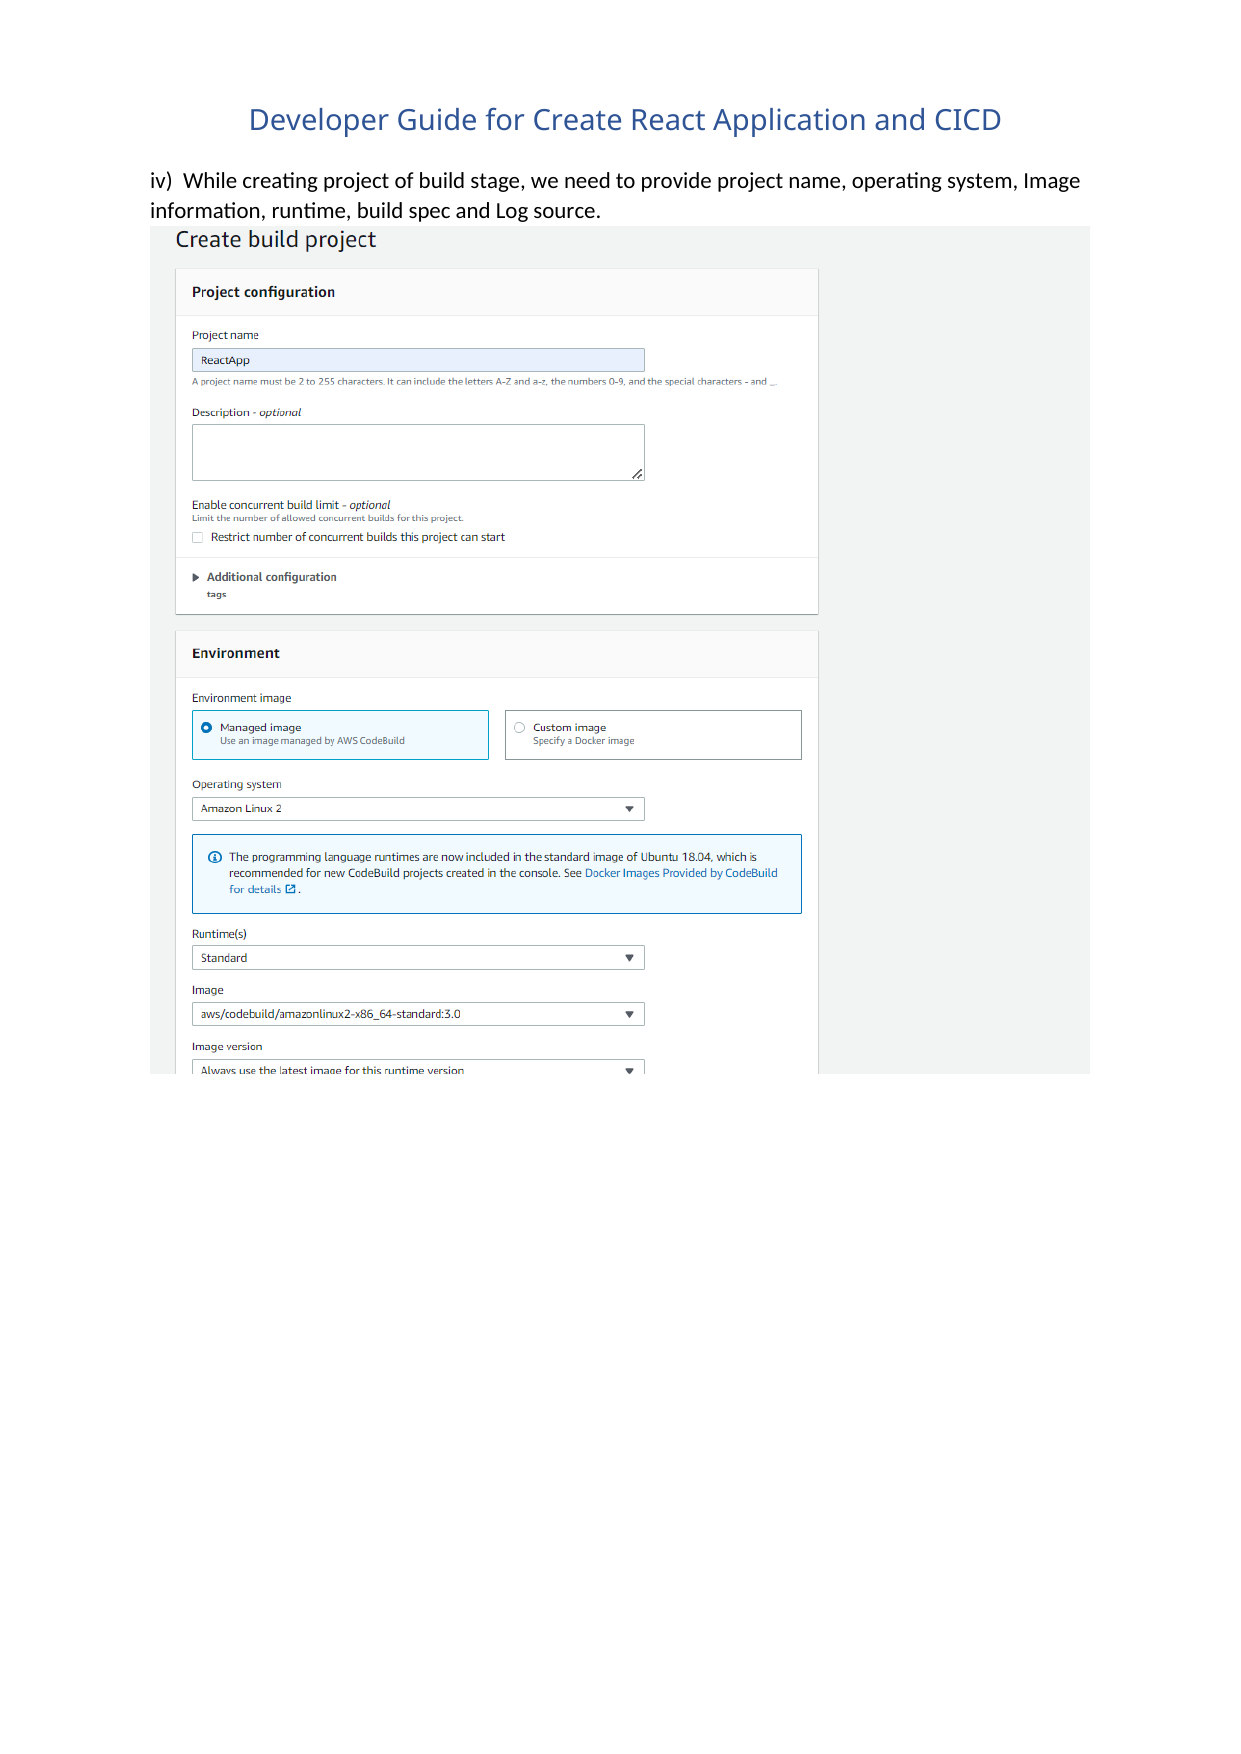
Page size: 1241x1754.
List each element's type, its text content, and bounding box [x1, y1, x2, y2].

picture [150, 226, 1091, 1074]
text iv) While creating project of build stage, we need to provide project name, operating system, Image information, runtime, build spec and Log source. [150, 166, 1090, 226]
